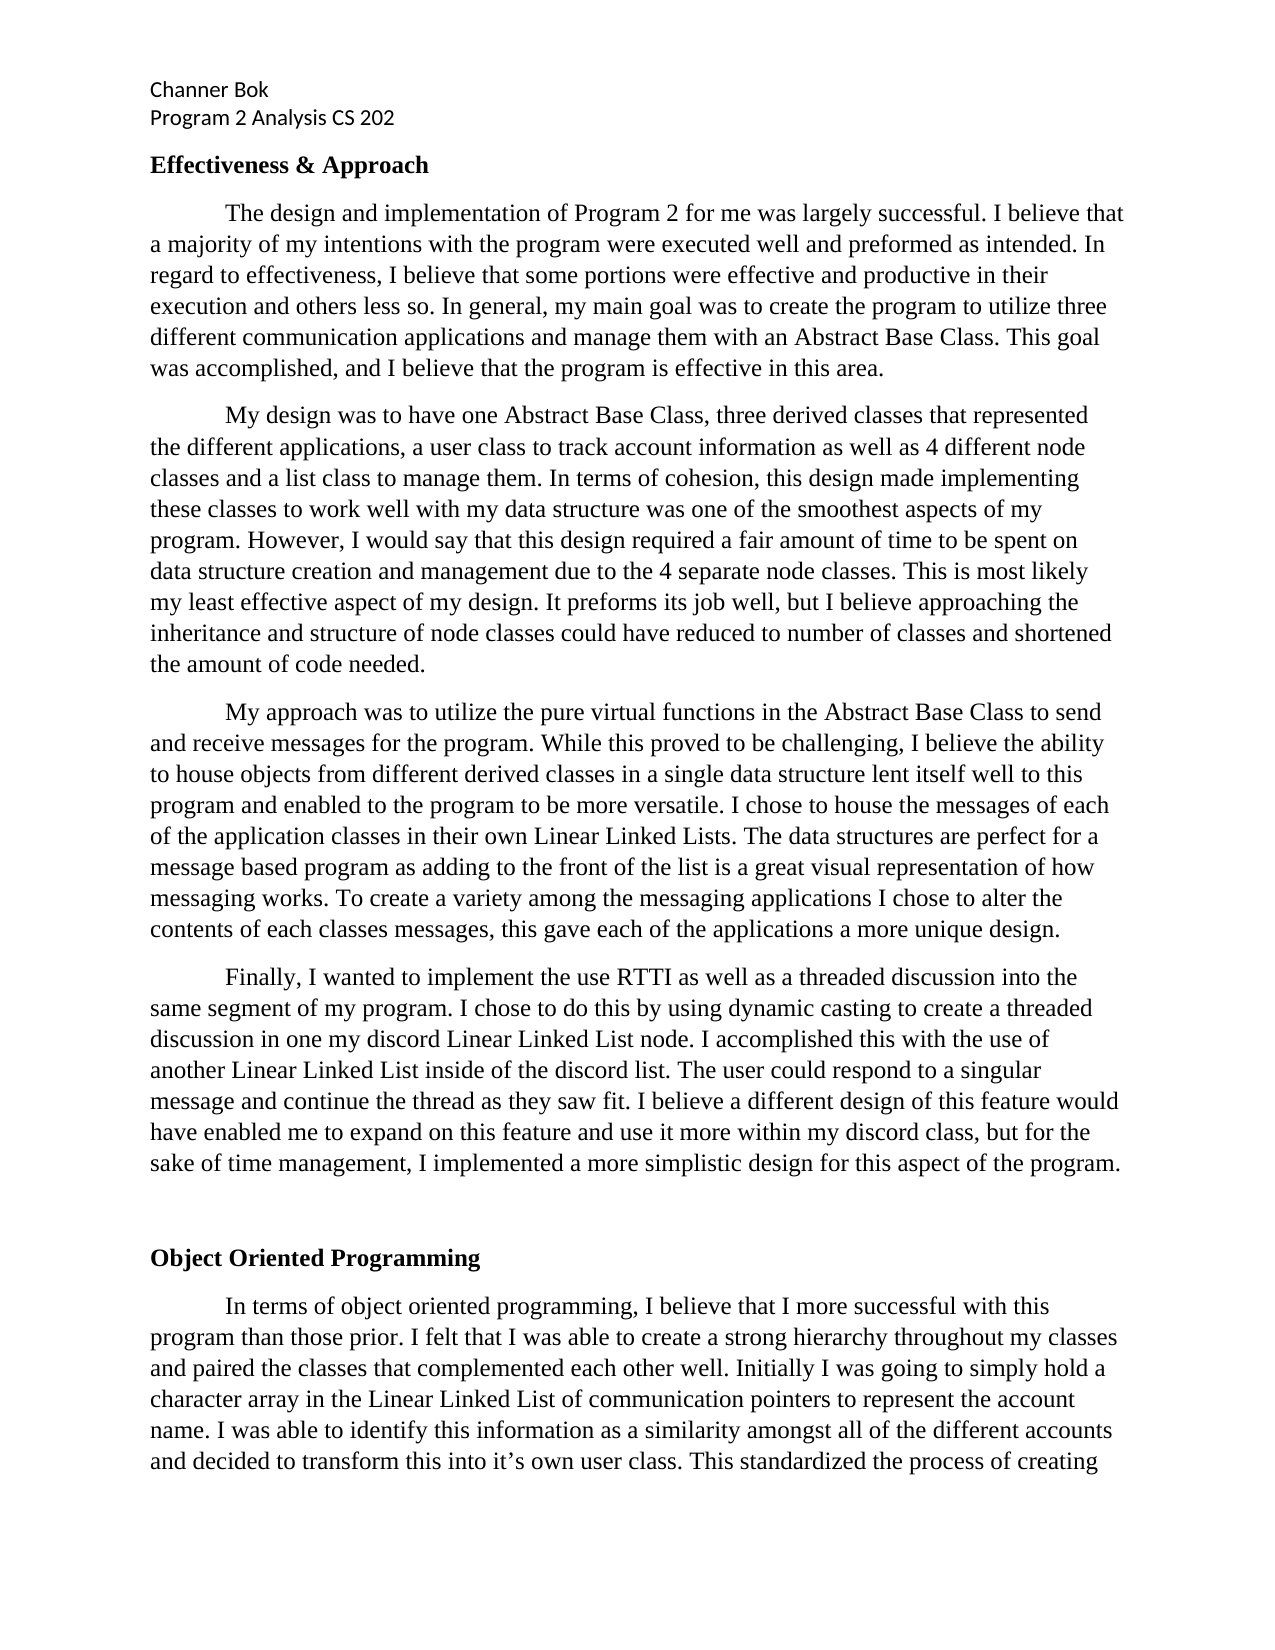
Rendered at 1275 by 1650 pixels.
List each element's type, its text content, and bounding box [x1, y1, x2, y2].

text Object Oriented Programming [150, 1243, 1125, 1272]
text My approach was to utilize the pure virtual functions in the Abstract Base Class to send and receive messages for the program. While this proved to be challenging, I believe the ability to house objects from different derived classes in a single data structure lent itself well to this program and enabled to the program to be more versatile. I chose to house the messages of each of the application classes in their own Linear Linked Lists. The data structures are perfect for a message based program as adding to the front of the list is a great visual representation of how messaging works. To create a variety among the messaging applications I chose to alter the contents of each classes messages, this gave each of the applications a more unique design. [150, 697, 1125, 943]
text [150, 1291, 1125, 1475]
text Finally, I wanted to implement the use RTTI as well as a threaded discussion into the same segment of my program. I chose to do this by using dynamic casting to create a threaded discussion in one my discord Linear Linked List node. I accomplished this with the use of another Linear Linked List inside of the discord list. The user could respond to a singular message and continue the thread as they saw fit. I believe a different design of this feature would have enabled me to expand on this feature and use it more within my discord class, but for the sake of time management, I implemented a more simplistic design for this aspect of the program. [150, 962, 1125, 1177]
text The design and implementation of Program 2 for me was largely successful. I believe that a majority of my intentions with the program were executed well and preformed as intended. In regard to effectiveness, I believe that some portions were effective and productive in their execution and others less so. In general, my main goal was to create the program to utilize three different communication applications and manage them with an Abstract Base Class. This goal was accomplished, and I believe that the program is effective in this area. [150, 198, 1125, 382]
text Effectiveness & Approach [150, 150, 1125, 179]
text My design was to have one Abstract Base Class, three derived classes that represented the different applications, a user class to track account information as well as 4 different node classes and a list class to manage them. In terms of cohesion, this design made implementing these classes to work well with my data structure was one of the smoothest aspects of my program. However, I would say that this design required a fair amount of time to be spent on data structure creation and management due to the 4 separate node classes. This is most likely my least effective aspect of my design. It preforms its job well, but I believe approaching the inheritance and structure of node classes could have reduced to number of classes and shortened the amount of code needed. [150, 401, 1125, 678]
